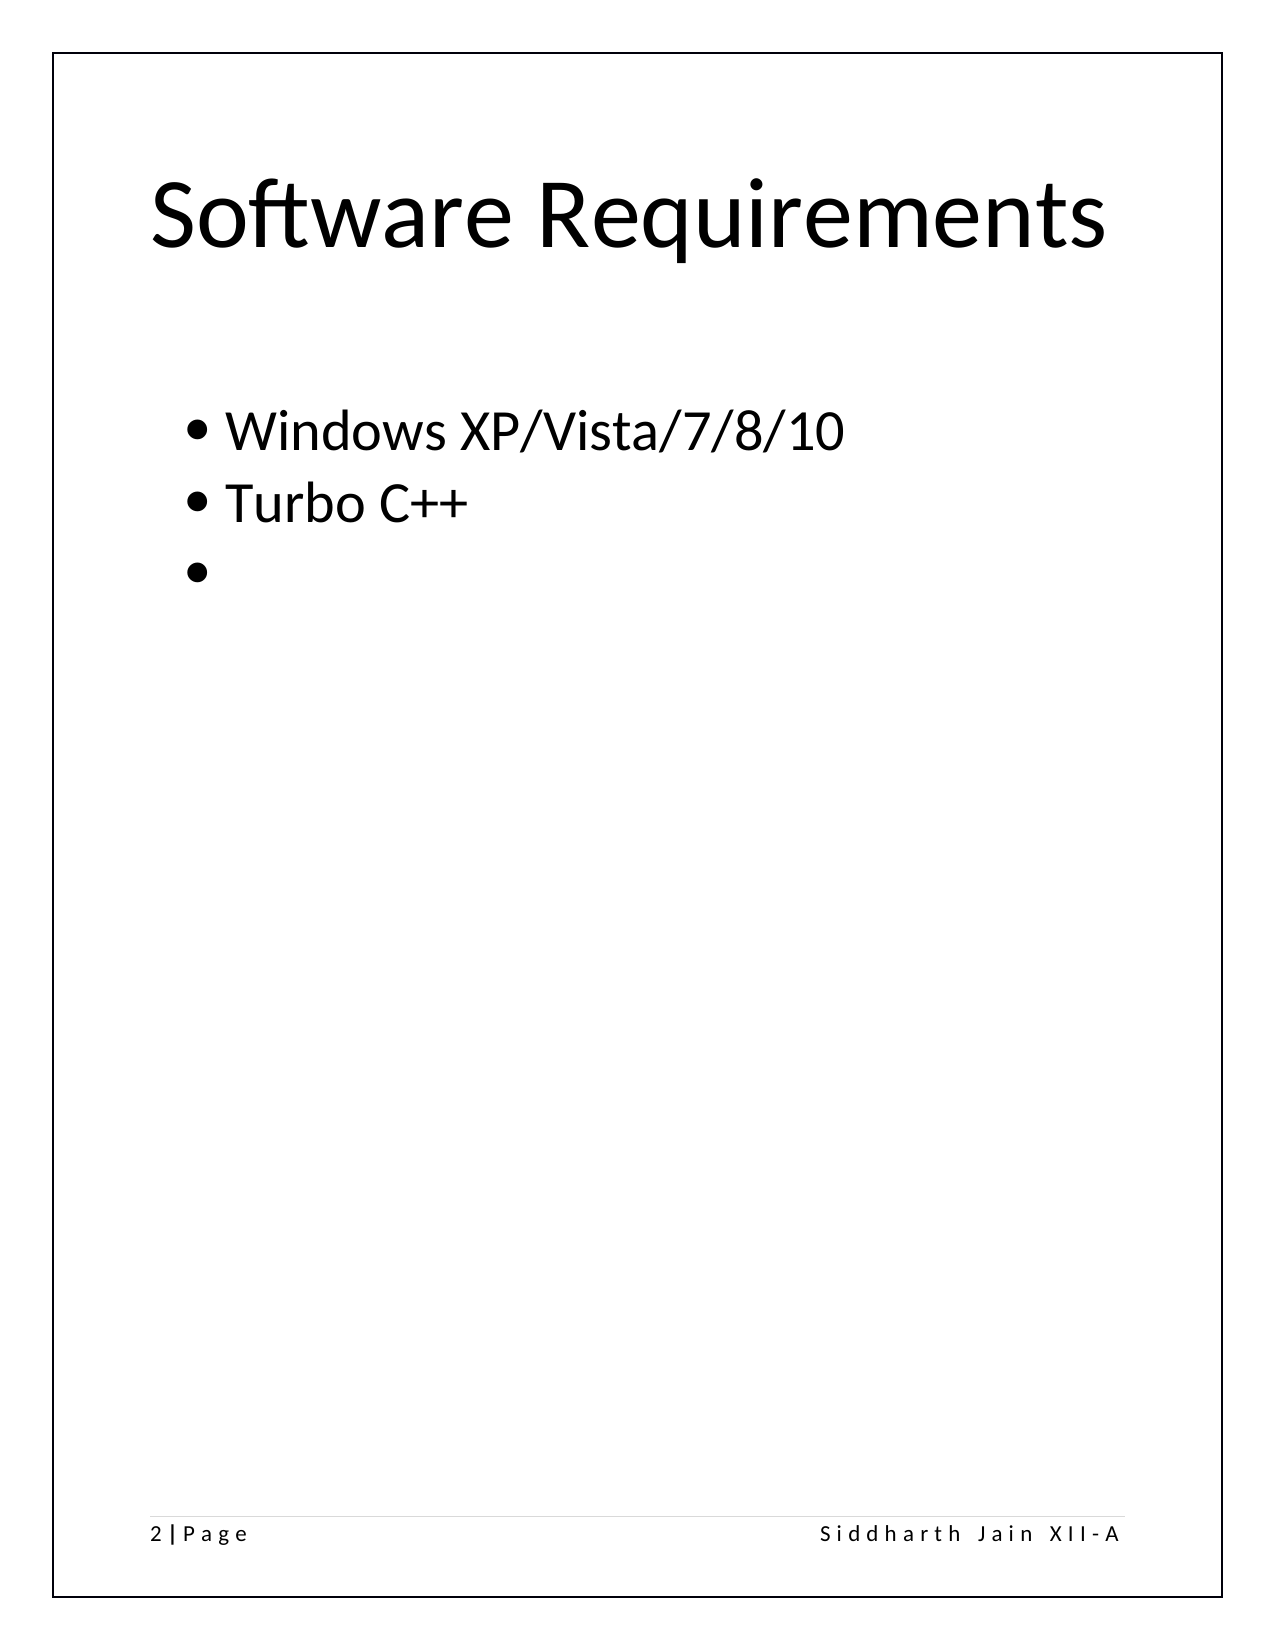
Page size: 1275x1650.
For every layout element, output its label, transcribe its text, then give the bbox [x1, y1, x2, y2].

text Software Requirements [150, 150, 1125, 272]
list Windows XP/Vista/7/8/10 [187, 394, 1125, 465]
list Turbo C++ [187, 465, 1125, 537]
